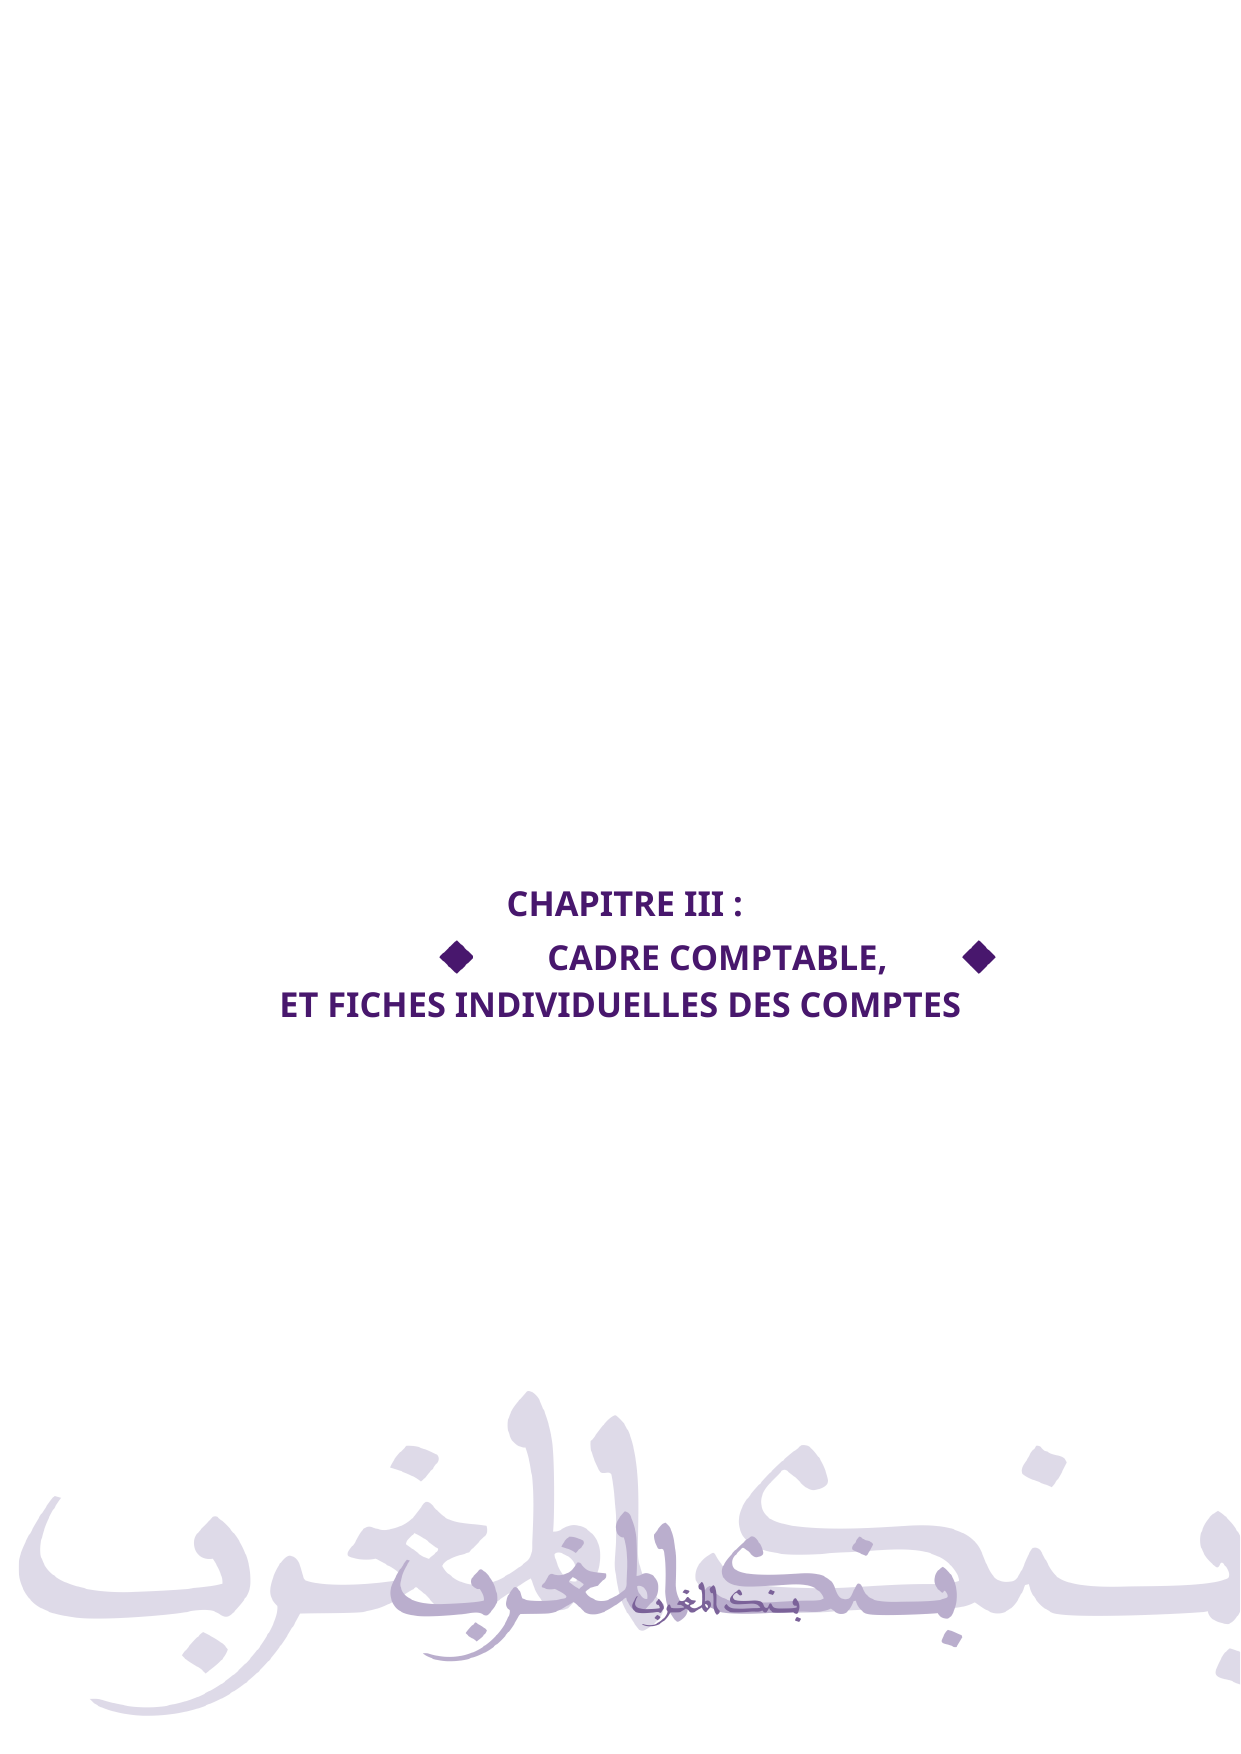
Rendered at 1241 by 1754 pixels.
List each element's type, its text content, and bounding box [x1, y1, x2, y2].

picture [961, 938, 997, 974]
table_header [924, 931, 1240, 978]
table_header CADRE COMPTABLE, LISTE DES COMPTES [511, 931, 924, 978]
table_header [97, 931, 511, 978]
text ET FICHES INDIVIDUELLES DES COMPTES [0, 981, 1240, 1028]
picture [18, 1389, 1241, 1717]
text CHAPITRE III : [0, 879, 1240, 926]
picture [437, 938, 473, 974]
